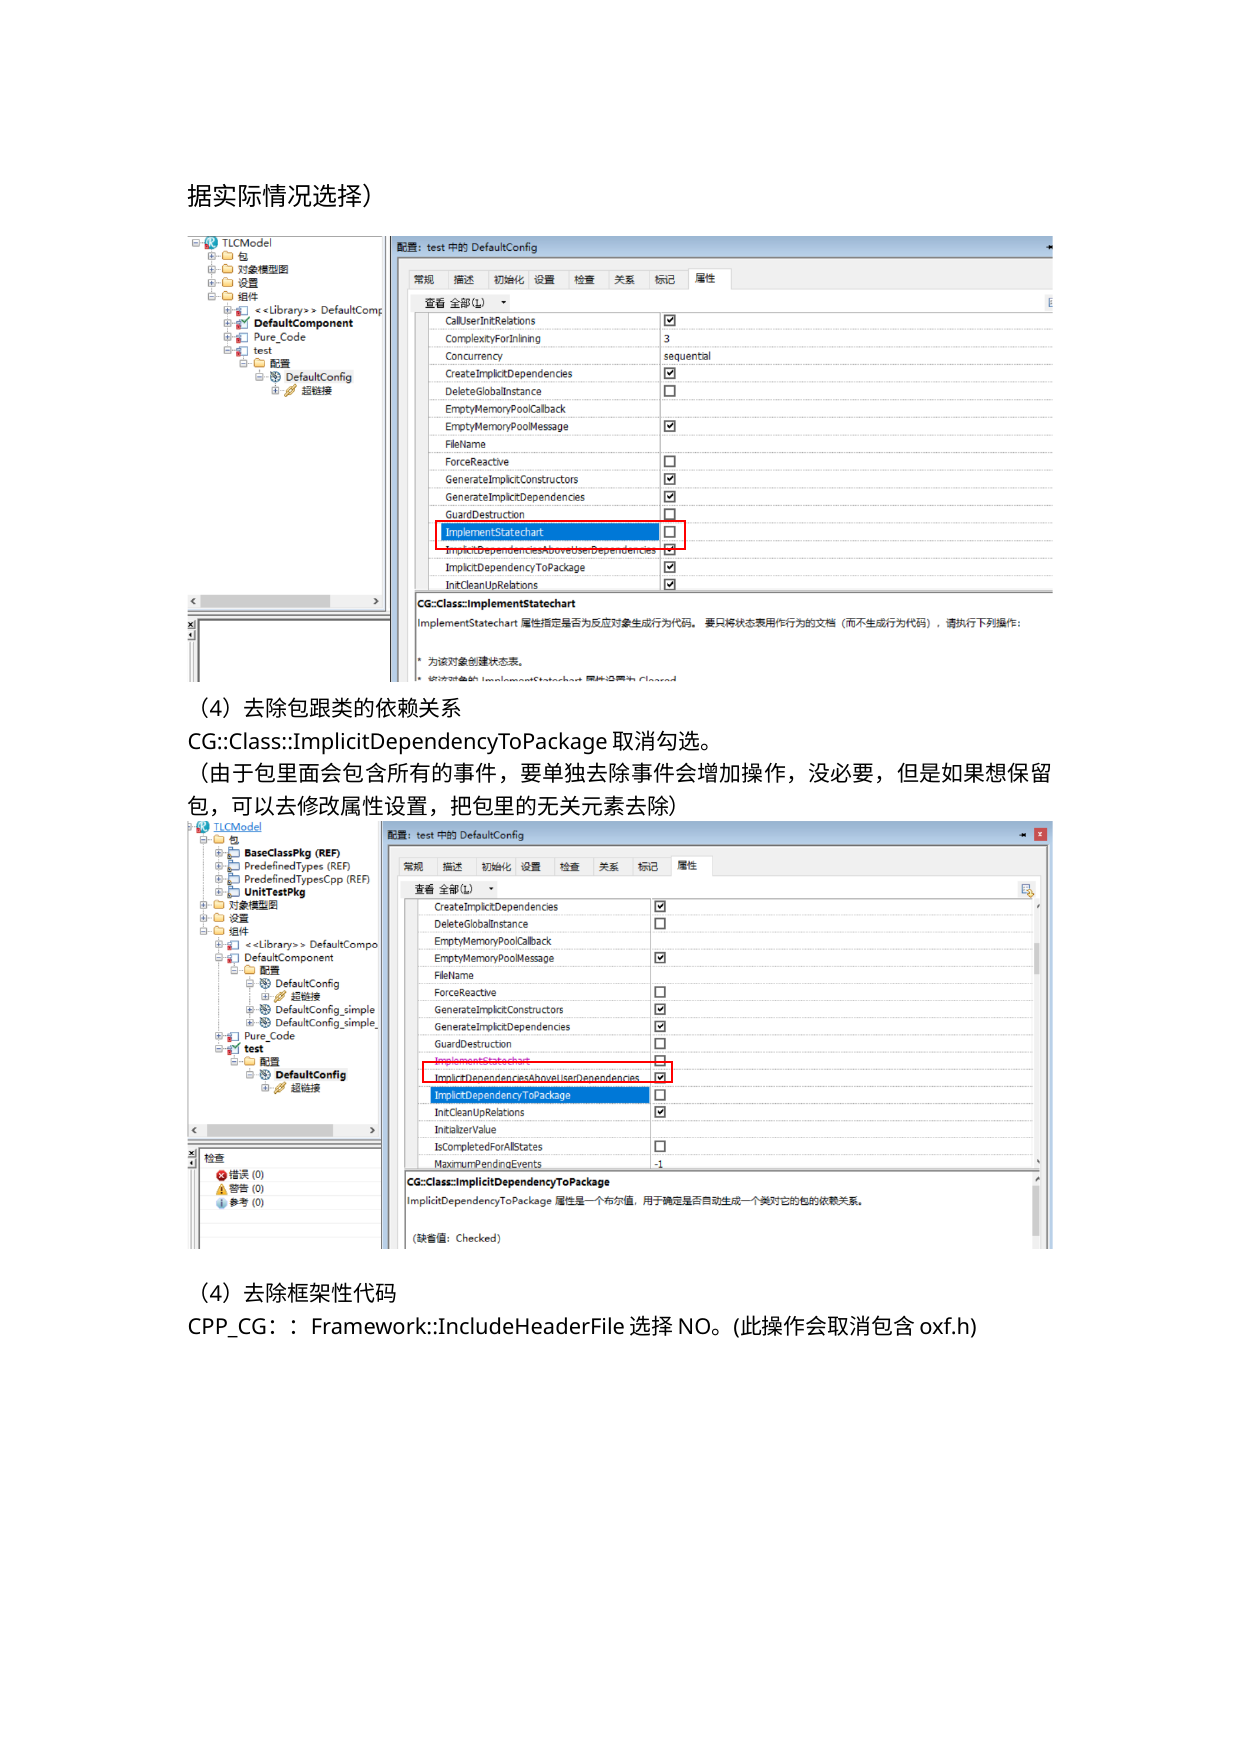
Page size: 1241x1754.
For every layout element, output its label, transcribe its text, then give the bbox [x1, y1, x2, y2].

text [187, 162, 1053, 227]
text CG::Class::ImplicitDependencyToPackage取消勾选。 [187, 723, 1053, 756]
picture [187, 821, 1053, 1249]
text （由于包里面会包含所有的事件，要单独去除事件会增加操作，没必要，但是如果想保留包，可以去修改属性设置，把包里的无关元素去除） [187, 756, 1053, 821]
text （4）去除框架性代码 [187, 1276, 1053, 1308]
picture [187, 236, 1053, 682]
text CPP_CG：：Framework::IncludeHeaderFile选择NO。(此操作会取消包含oxf.h) [187, 1308, 1053, 1341]
text （4）去除包跟类的依赖关系 [187, 691, 1053, 723]
